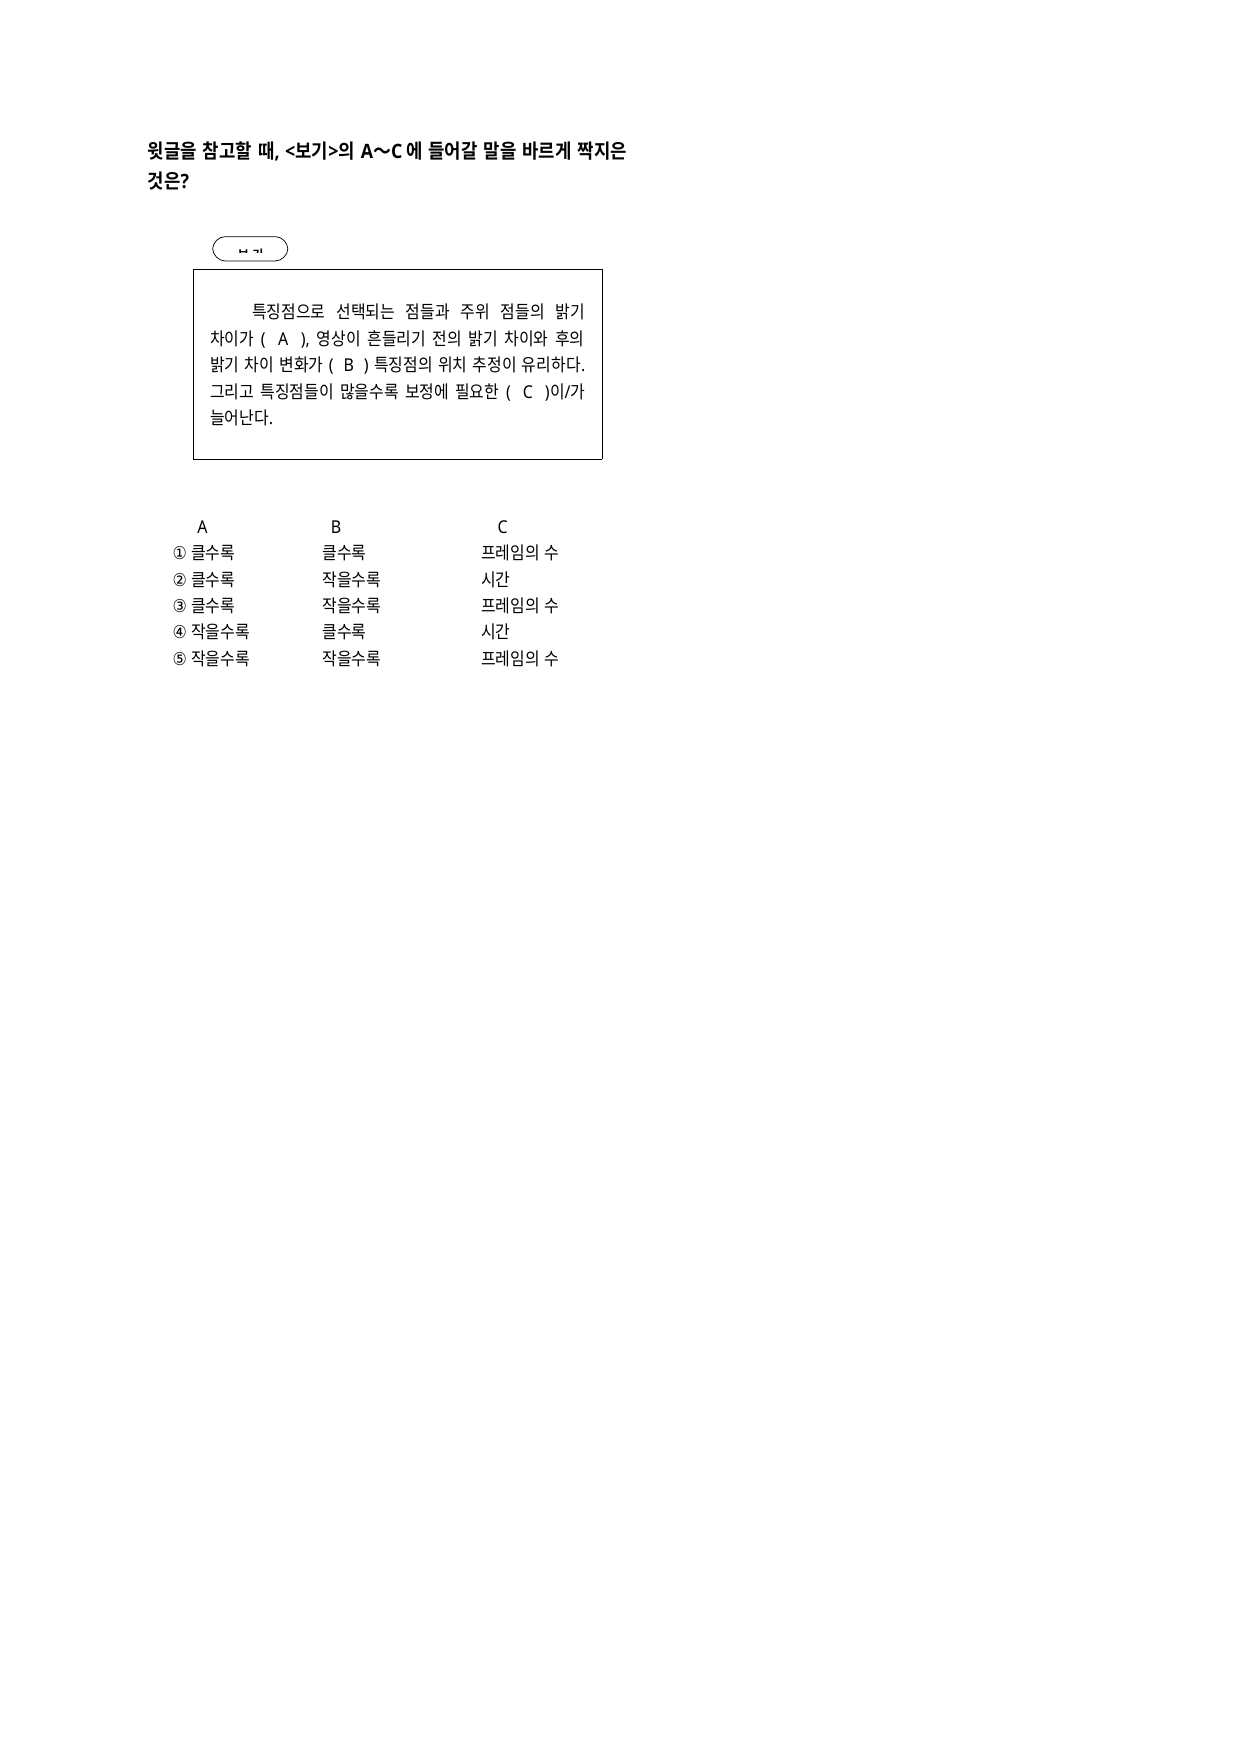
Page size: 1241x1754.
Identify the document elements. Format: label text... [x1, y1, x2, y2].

text ④ 작을수록 클수록 시간 [172, 618, 627, 644]
text 윗글을 참고할 때, <보기>의 A～C에 들어갈 말을 바르게 짝지은 것은? [147, 136, 627, 194]
text ⑤ 작을수록 작을수록 프레임의 수 [172, 645, 627, 671]
text ① 클수록 클수록 프레임의 수 [172, 539, 627, 565]
text ③ 클수록 작을수록 프레임의 수 [172, 592, 627, 618]
text ② 클수록 작을수록 시간 [172, 565, 627, 591]
text A B C [172, 514, 627, 538]
text 특징점으로 선택되는 점들과 주위 점들의 밝기 차이가 ( A ), 영상이 흔들리기 전의 밝기 차이와 후의 밝기 차이 변화가 ( B ) 특징점의 위치 추정이 유리하다. 그리고 특징점들이 많을수록 보정에 필요한 ( C )이/가 늘어난다. [194, 270, 602, 459]
